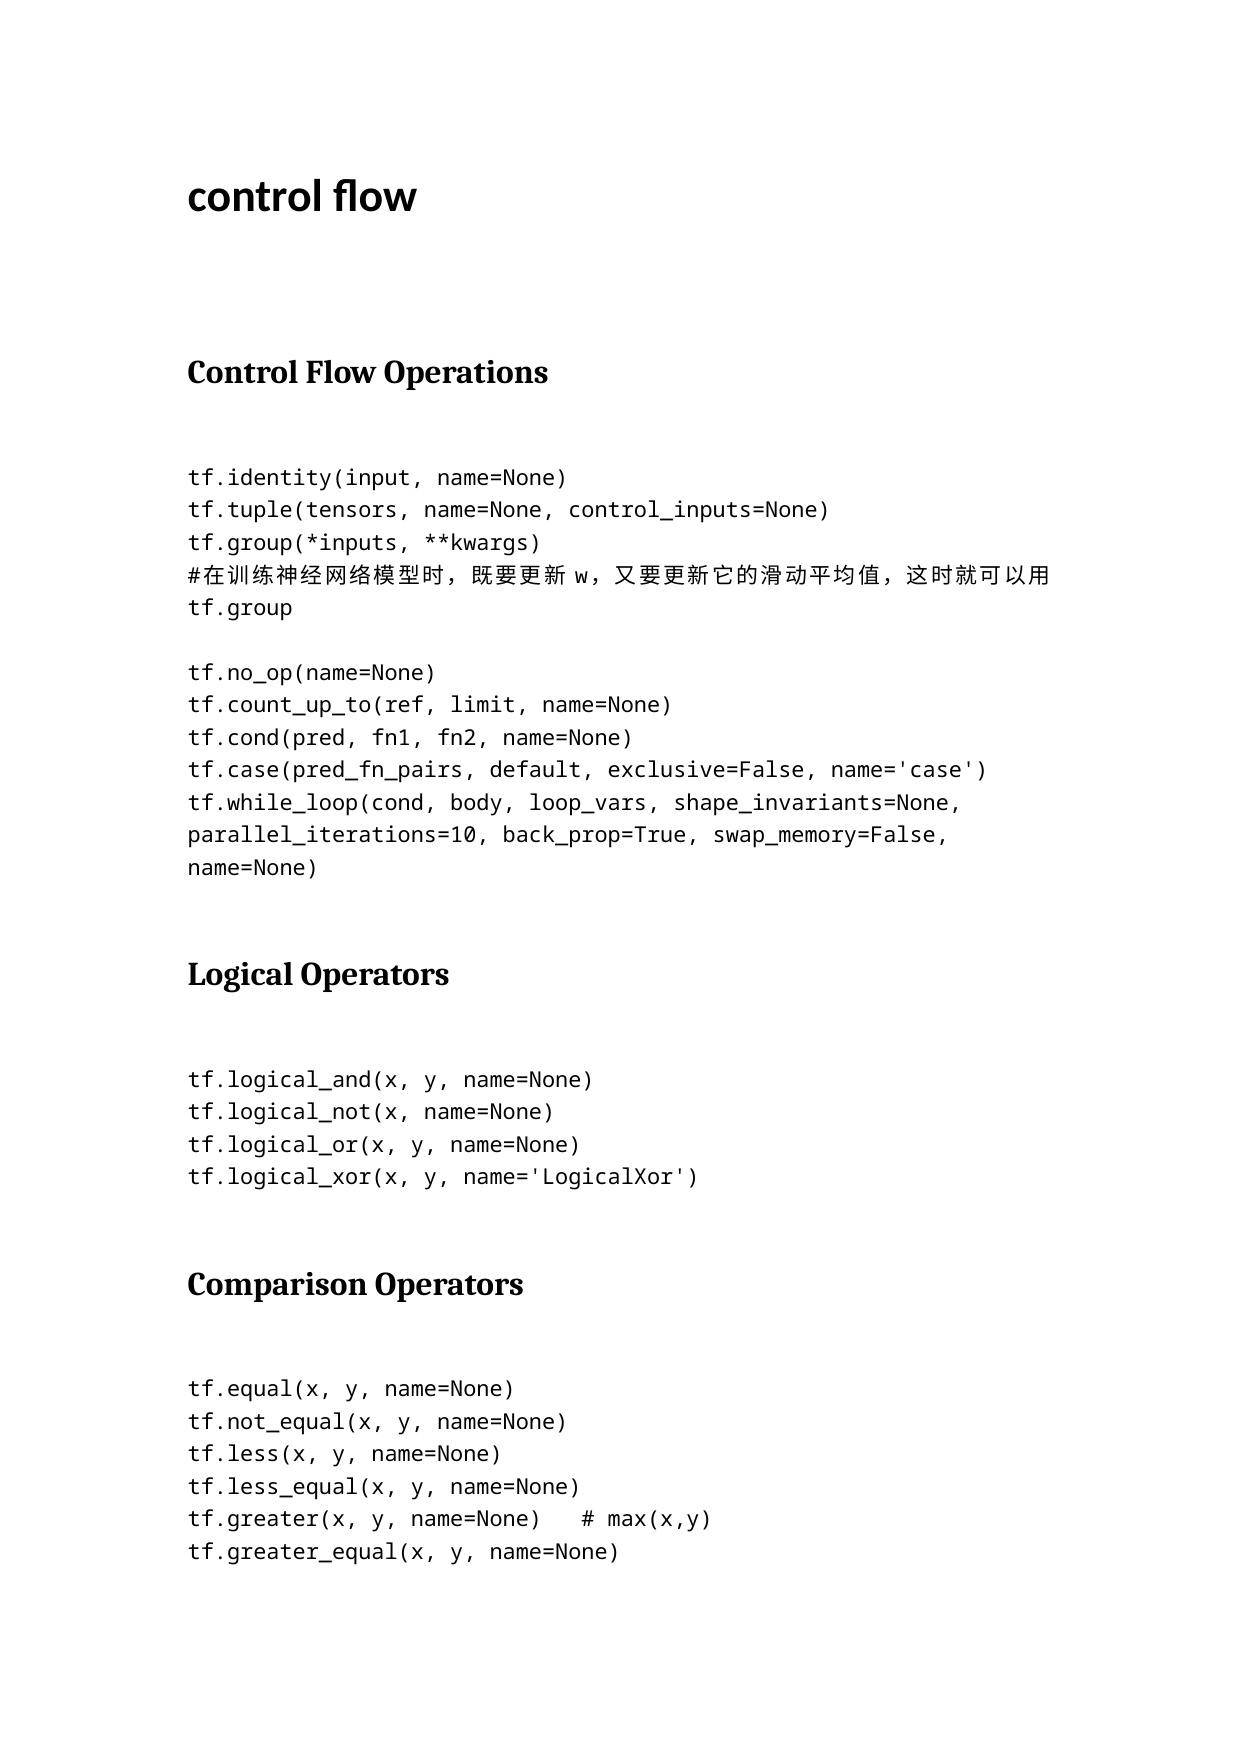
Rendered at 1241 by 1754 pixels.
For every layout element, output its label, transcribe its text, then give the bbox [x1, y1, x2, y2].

text tf.less_equal(x, y, name=None) [187, 1469, 1053, 1502]
text tf.no_op(name=None) [187, 655, 1053, 688]
text tf.cond(pred, fn1, fn2, name=None) [187, 720, 1053, 753]
text tf.case(pred_fn_pairs, default, exclusive=False, name='case') [187, 753, 1053, 785]
text tf.not_equal(x, y, name=None) [187, 1404, 1053, 1437]
text tf.count_up_to(ref, limit, name=None) [187, 688, 1053, 720]
text tf.tuple(tensors, name=None, control_inputs=None) [187, 493, 1053, 525]
text tf.logical_and(x, y, name=None) [187, 1062, 1053, 1095]
subtitle control flow [187, 162, 1053, 227]
text tf.identity(input, name=None) [187, 460, 1053, 493]
text tf.logical_xor(x, y, name='LogicalXor') [187, 1160, 1053, 1192]
text tf.equal(x, y, name=None) [187, 1372, 1053, 1404]
text tf.while_loop(cond, body, loop_vars, shape_invariants=None, parallel_iterations=10, back_prop=True, swap_memory=False, name=None) [187, 785, 1053, 883]
text tf.logical_or(x, y, name=None) [187, 1127, 1053, 1160]
text tf.less(x, y, name=None) [187, 1437, 1053, 1469]
text tf.logical_not(x, name=None) [187, 1095, 1053, 1127]
subtitle Logical Operators [187, 942, 1053, 1007]
text tf.greater_equal(x, y, name=None) [187, 1534, 1053, 1567]
text tf.greater(x, y, name=None) # max(x,y) [187, 1502, 1053, 1534]
subtitle Control Flow Operations [187, 340, 1053, 405]
text #在训练神经网络模型时，既要更新w，又要更新它的滑动平均值，这时就可以用tf.group [187, 558, 1053, 623]
text tf.group(*inputs, **kwargs) [187, 525, 1053, 558]
subtitle Comparison Operators [187, 1252, 1053, 1317]
